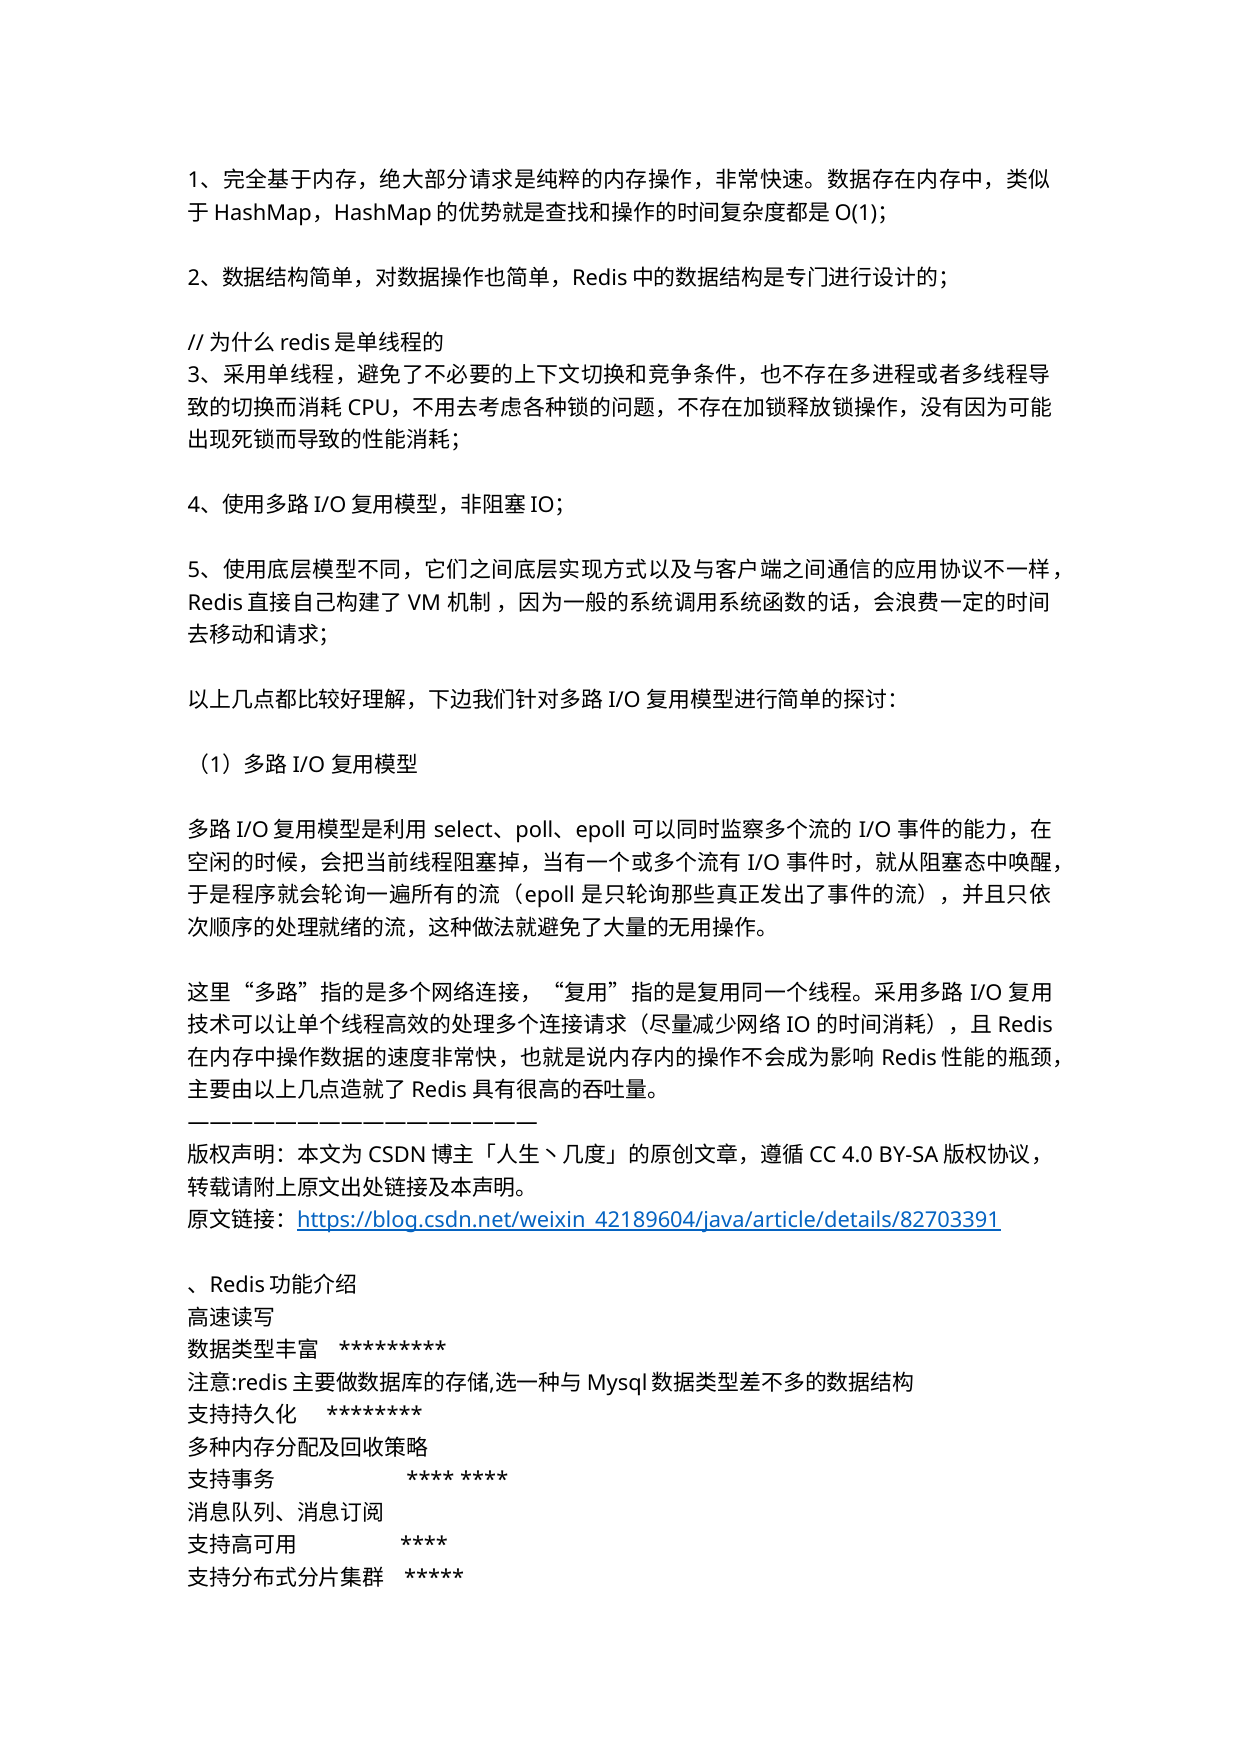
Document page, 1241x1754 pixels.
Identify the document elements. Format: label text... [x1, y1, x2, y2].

text 多种内存分配及回收策略 [187, 1429, 1053, 1462]
text 5、使用底层模型不同，它们之间底层实现方式以及与客户端之间通信的应用协议不一样，Redis直接自己构建了VM 机制 ，因为一般的系统调用系统函数的话，会浪费一定的时间去移动和请求； [187, 552, 1053, 649]
text 2、数据结构简单，对数据操作也简单，Redis中的数据结构是专门进行设计的； [187, 259, 1053, 292]
text 数据类型丰富 ********* [187, 1332, 1053, 1364]
text ———————————————— [187, 1104, 1053, 1137]
text 消息队列、消息订阅 [187, 1494, 1053, 1527]
text 多路I/O复用模型是利用 select、poll、epoll 可以同时监察多个流的 I/O 事件的能力，在空闲的时候，会把当前线程阻塞掉，当有一个或多个流有 I/O 事件时，就从阻塞态中唤醒，于是程序就会轮询一遍所有的流（epoll 是只轮询那些真正发出了事件的流），并且只依次顺序的处理就绪的流，这种做法就避免了大量的无用操作。 [187, 812, 1053, 942]
text 版权声明：本文为CSDN博主「人生丶几度」的原创文章，遵循CC 4.0 BY-SA版权协议，转载请附上原文出处链接及本声明。 [187, 1137, 1053, 1202]
text 1、完全基于内存，绝大部分请求是纯粹的内存操作，非常快速。数据存在内存中，类似于HashMap，HashMap的优势就是查找和操作的时间复杂度都是O(1)； [187, 162, 1053, 227]
text 原文链接：https://blog.csdn.net/weixin_42189604/java/article/details/82703391 [187, 1202, 1053, 1234]
text 高速读写 [187, 1299, 1053, 1332]
text （1）多路 I/O 复用模型 [187, 747, 1053, 779]
text 这里“多路”指的是多个网络连接，“复用”指的是复用同一个线程。采用多路 I/O 复用技术可以让单个线程高效的处理多个连接请求（尽量减少网络 IO 的时间消耗），且 Redis 在内存中操作数据的速度非常快，也就是说内存内的操作不会成为影响Redis性能的瓶颈，主要由以上几点造就了 Redis 具有很高的吞吐量。 [187, 974, 1053, 1104]
text 以上几点都比较好理解，下边我们针对多路 I/O 复用模型进行简单的探讨： [187, 682, 1053, 714]
text 4、使用多路I/O复用模型，非阻塞IO； [187, 487, 1053, 519]
text 支持高可用 **** [187, 1527, 1053, 1559]
text // 为什么redis是单线程的 [187, 324, 1053, 357]
text 支持事务 **** **** [187, 1462, 1053, 1494]
text 注意:redis主要做数据库的存储,选一种与Mysql数据类型差不多的数据结构 [187, 1364, 1053, 1397]
text 支持分布式分片集群 ***** [187, 1559, 1053, 1592]
text 支持持久化 ******** [187, 1397, 1053, 1429]
text 3、采用单线程，避免了不必要的上下文切换和竞争条件，也不存在多进程或者多线程导致的切换而消耗 CPU，不用去考虑各种锁的问题，不存在加锁释放锁操作，没有因为可能出现死锁而导致的性能消耗； [187, 357, 1053, 454]
text 、Redis功能介绍 [187, 1267, 1053, 1299]
